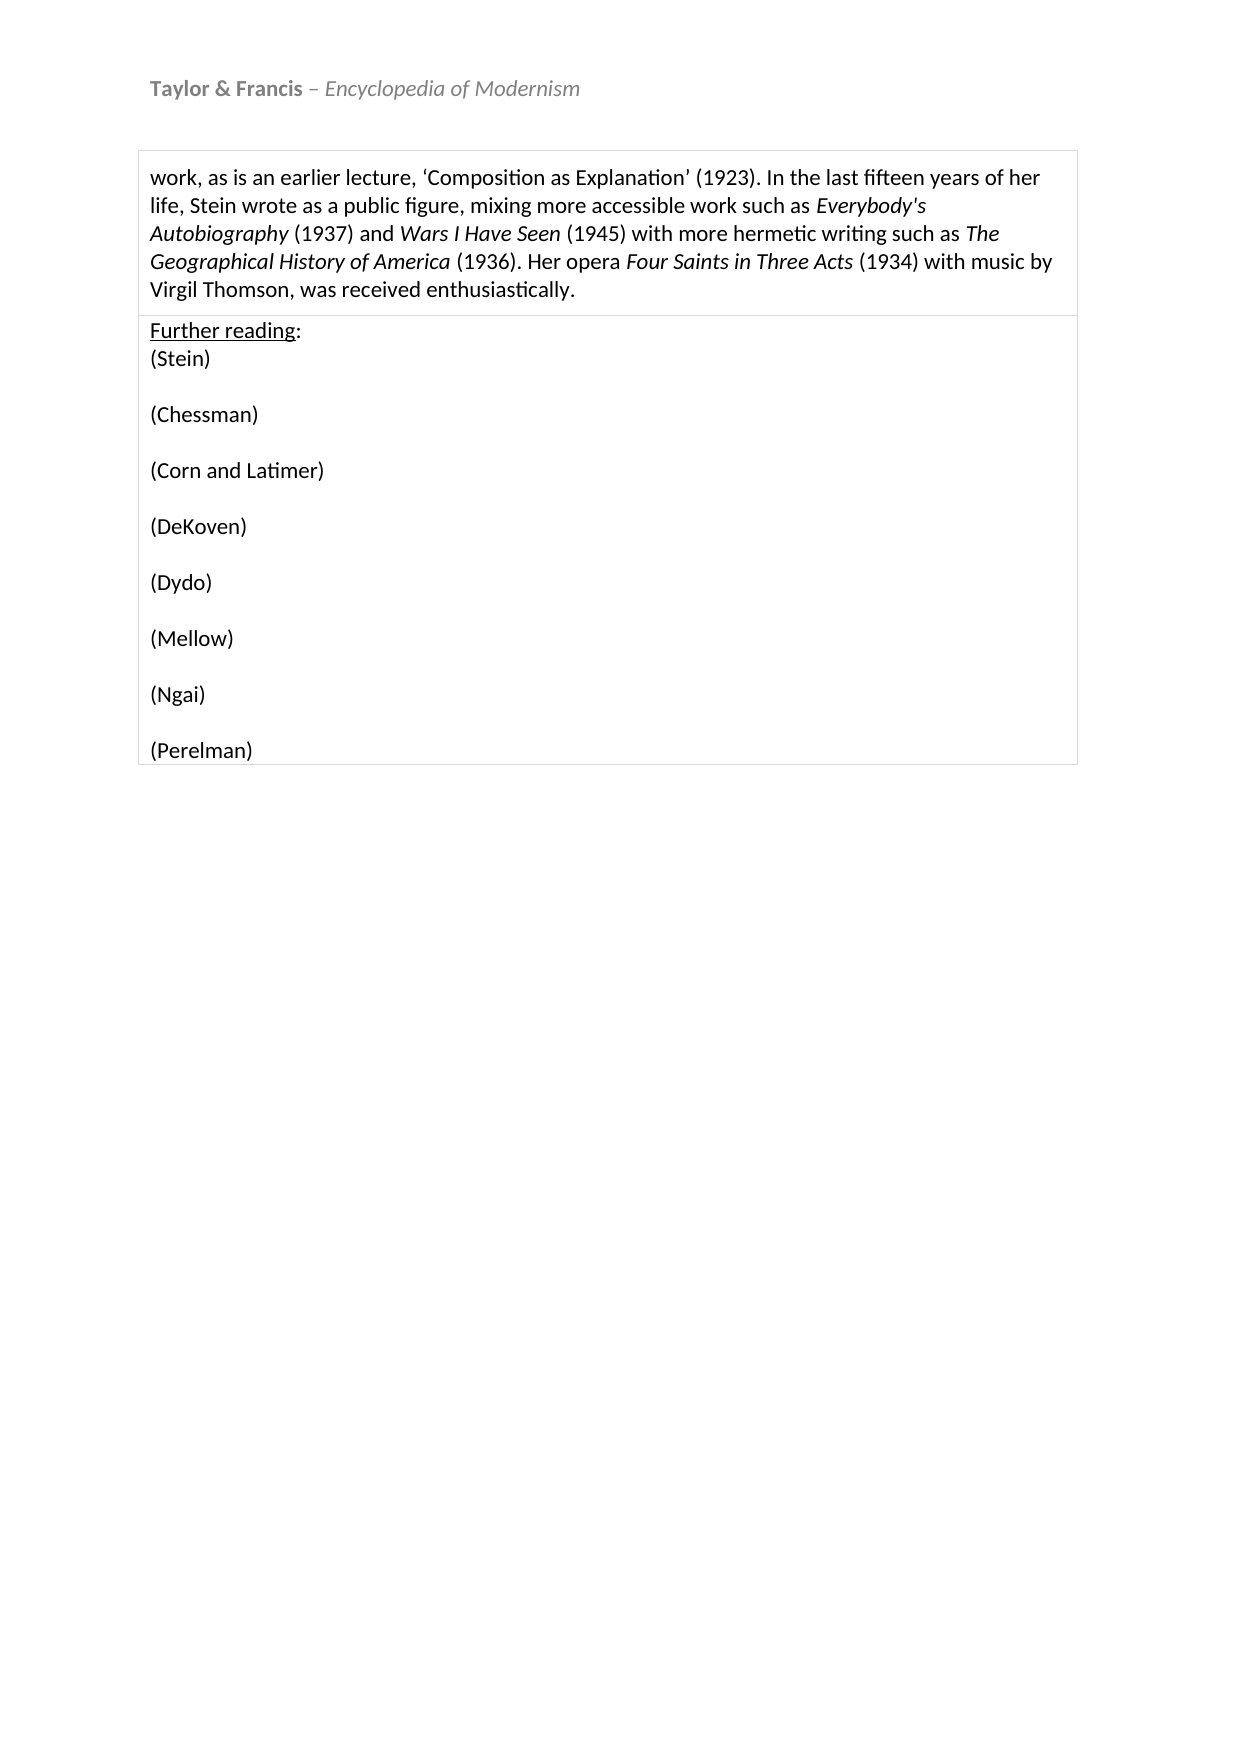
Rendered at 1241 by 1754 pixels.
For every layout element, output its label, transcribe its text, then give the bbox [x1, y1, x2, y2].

table_cell Further reading: [139, 316, 1077, 764]
